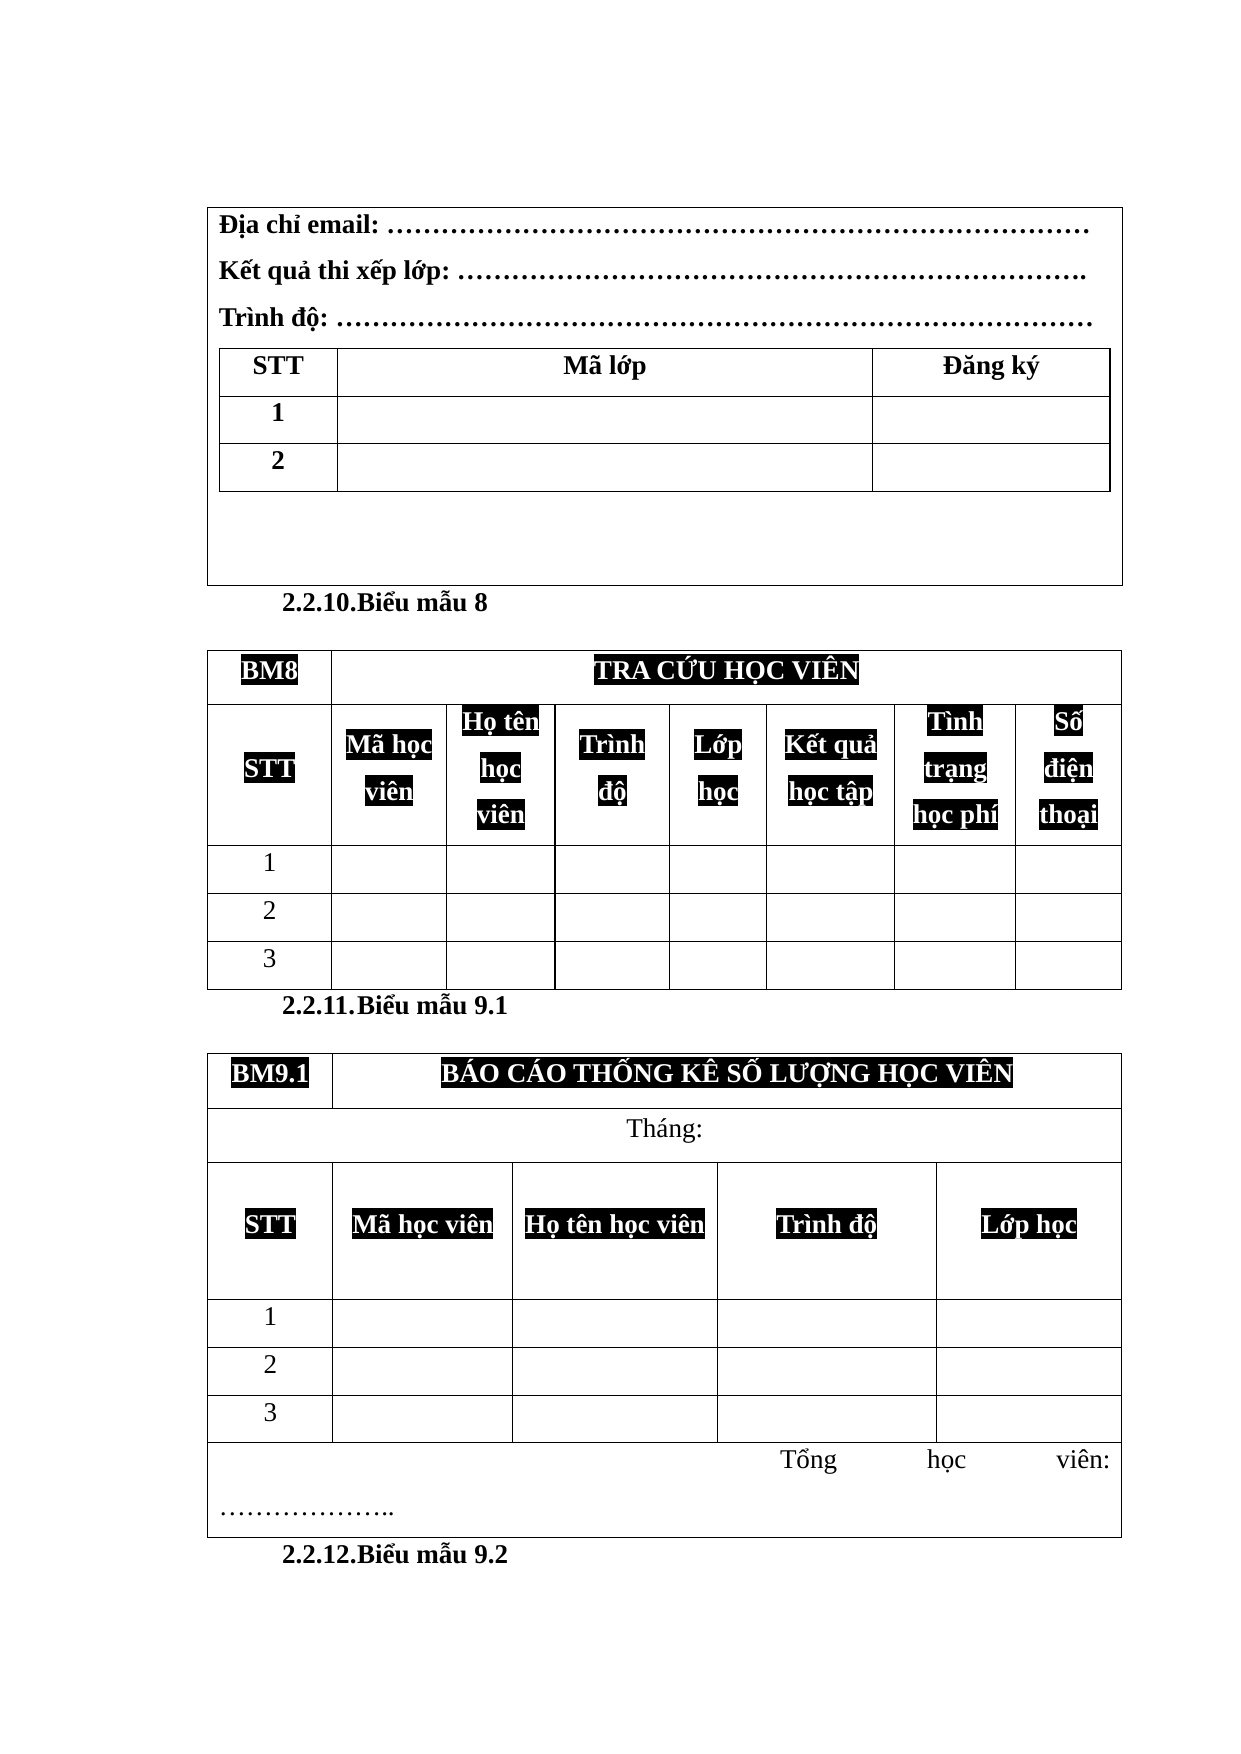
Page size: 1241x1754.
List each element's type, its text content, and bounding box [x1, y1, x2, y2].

table_cell [556, 894, 669, 941]
table_cell [556, 846, 669, 893]
table_cell [333, 1348, 512, 1394]
table_cell [333, 1396, 512, 1442]
table_cell Họ tên học viên [513, 1163, 717, 1299]
table_cell 1 [208, 846, 331, 893]
table_cell [670, 846, 766, 893]
table_cell 2 [208, 894, 331, 941]
table_cell [1016, 894, 1121, 941]
table_cell Mã học viên [333, 1163, 512, 1299]
table_cell [447, 846, 554, 893]
table_cell Mã học viên [332, 705, 446, 845]
table_cell [895, 942, 1015, 988]
table_cell [447, 942, 554, 988]
table_cell [670, 942, 766, 988]
table_cell Tháng: [208, 1109, 1121, 1162]
table_cell [332, 846, 446, 893]
table_cell STT [208, 705, 331, 845]
table_cell Số điện thoại [1016, 705, 1121, 845]
table_cell Tổng học viên:……………….. [208, 1443, 1121, 1537]
table_cell [937, 1348, 1121, 1394]
table_cell [513, 1396, 717, 1442]
table_header TRA CỨU HỌC VIÊN [332, 651, 1121, 704]
table_cell 2 [208, 1348, 332, 1394]
table_cell [767, 894, 894, 941]
table_cell [895, 846, 1015, 893]
table_header BM9.1 [208, 1054, 332, 1107]
table_cell [332, 942, 446, 988]
table_cell Trình độ [556, 705, 669, 845]
table_cell [556, 942, 669, 988]
table_cell [718, 1396, 936, 1442]
table_cell [937, 1396, 1121, 1442]
table_cell [513, 1300, 717, 1347]
table_cell [447, 894, 554, 941]
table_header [208, 208, 1122, 585]
list Biểu mẫu 8 [282, 586, 1122, 617]
table_cell [670, 894, 766, 941]
table_cell [1016, 942, 1121, 988]
table_cell 1 [208, 1300, 332, 1347]
table_cell Kết quả học tập [767, 705, 894, 845]
table_cell [333, 1300, 512, 1347]
table_cell Lớp học [937, 1163, 1121, 1299]
table_cell [767, 942, 894, 988]
table_cell [767, 846, 894, 893]
table_cell Họ tên học viên [447, 705, 554, 845]
table_cell 3 [208, 1396, 332, 1442]
table_cell [718, 1300, 936, 1347]
table_cell [718, 1348, 936, 1394]
table_header BM8 [208, 651, 331, 704]
table_cell Trình độ [718, 1163, 936, 1299]
table_cell 3 [208, 942, 331, 988]
list Biểu mẫu 9.2 [282, 1538, 1122, 1569]
table_cell [332, 894, 446, 941]
table_cell [937, 1300, 1121, 1347]
table_cell [1016, 846, 1121, 893]
table_header BÁO CÁO THỐNG KÊ SỐ LƯỢNG HỌC VIÊN [333, 1054, 1121, 1107]
table_cell [513, 1348, 717, 1394]
table_cell Lớp học [670, 705, 766, 845]
table_cell STT [208, 1163, 332, 1299]
list Biểu mẫu 9.1 [282, 990, 1122, 1021]
table_cell [895, 894, 1015, 941]
table_cell Tình trạng học phí [895, 705, 1015, 845]
